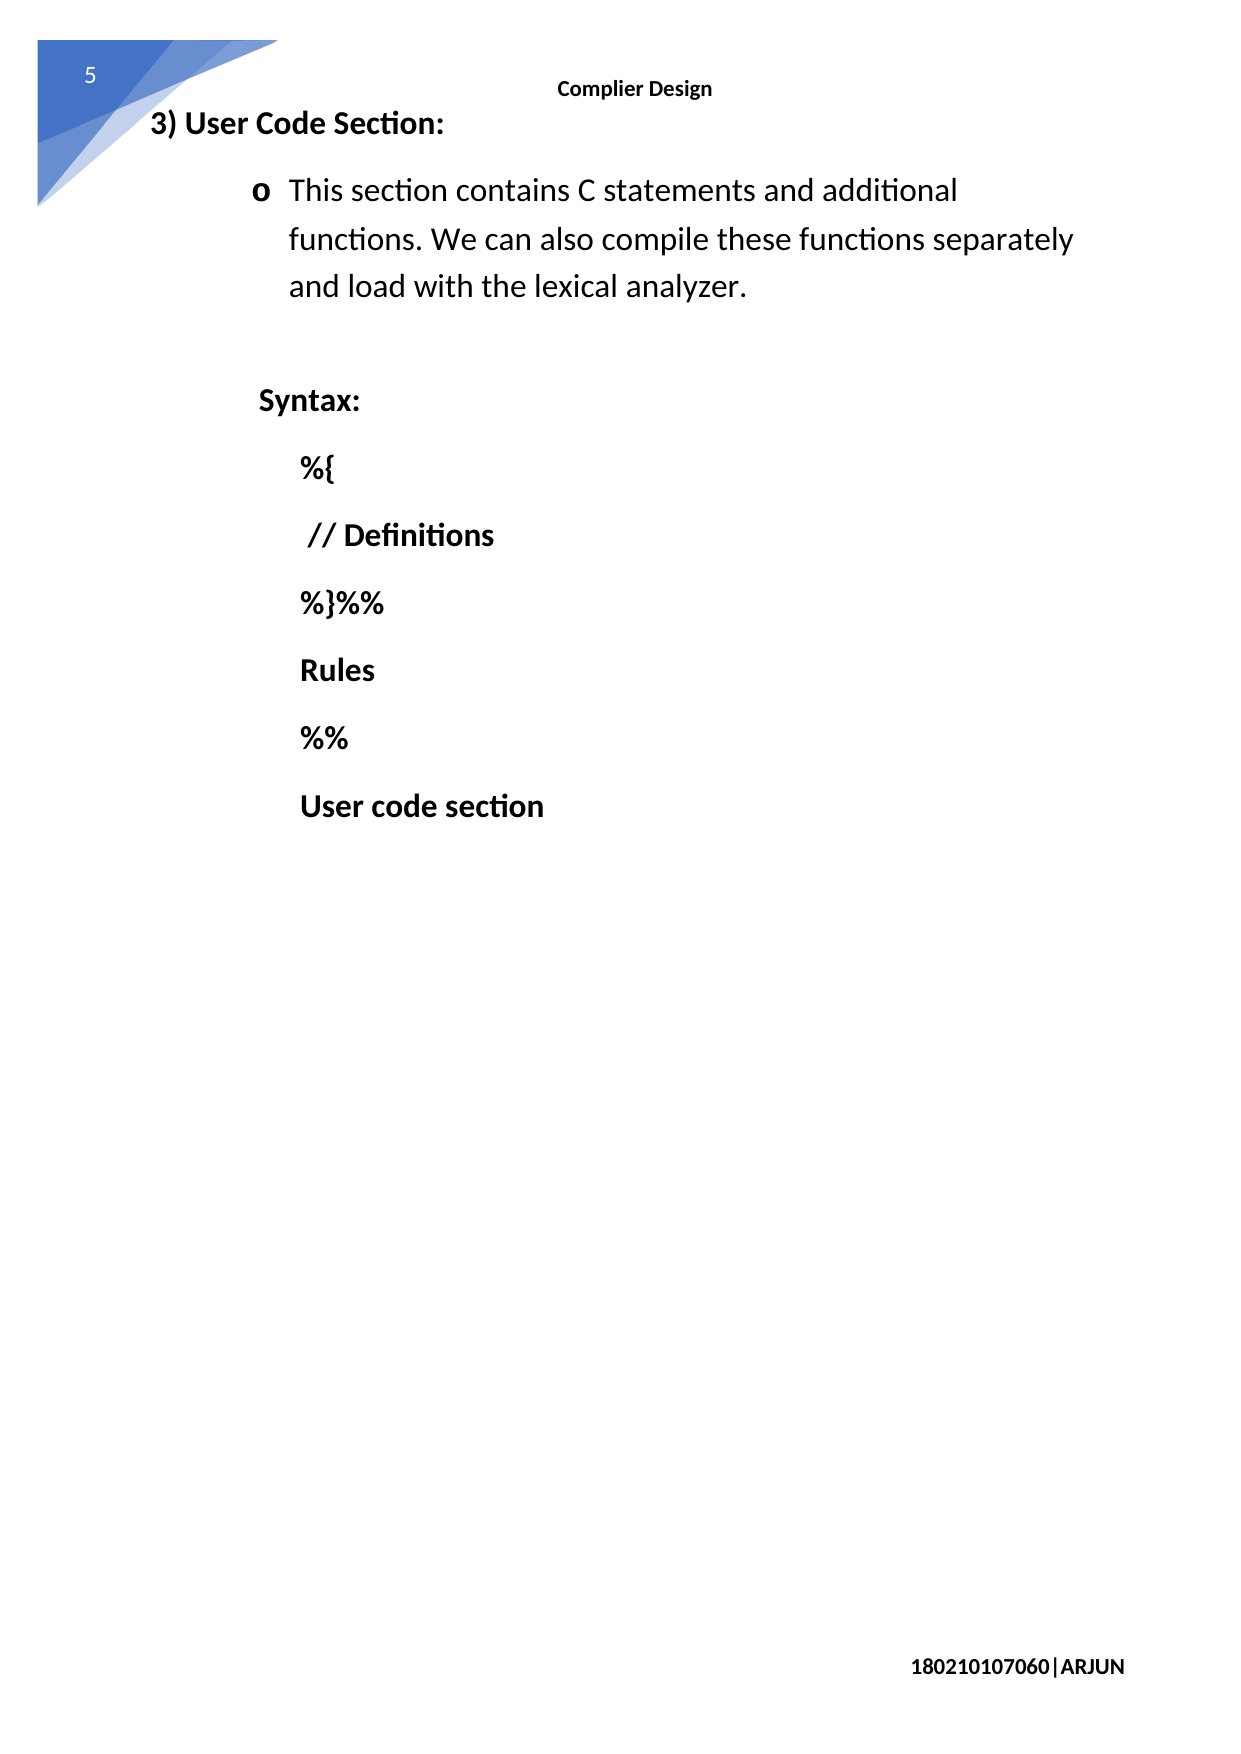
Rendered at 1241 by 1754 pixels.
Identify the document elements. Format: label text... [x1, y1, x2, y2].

text %{ [251, 447, 1090, 487]
picture [37, 40, 279, 209]
text Rules [251, 649, 1090, 690]
text 3) User Code Section: [150, 102, 1090, 142]
text %% [251, 717, 1090, 758]
text Syntax: [251, 379, 1090, 420]
text User code section [251, 785, 1090, 825]
text %}%% [251, 582, 1090, 623]
list This section contains C statements and additional functions. We can also compile these functions separately and load with the lexical analyzer. [251, 169, 1090, 305]
text // Definitions [251, 514, 1090, 555]
